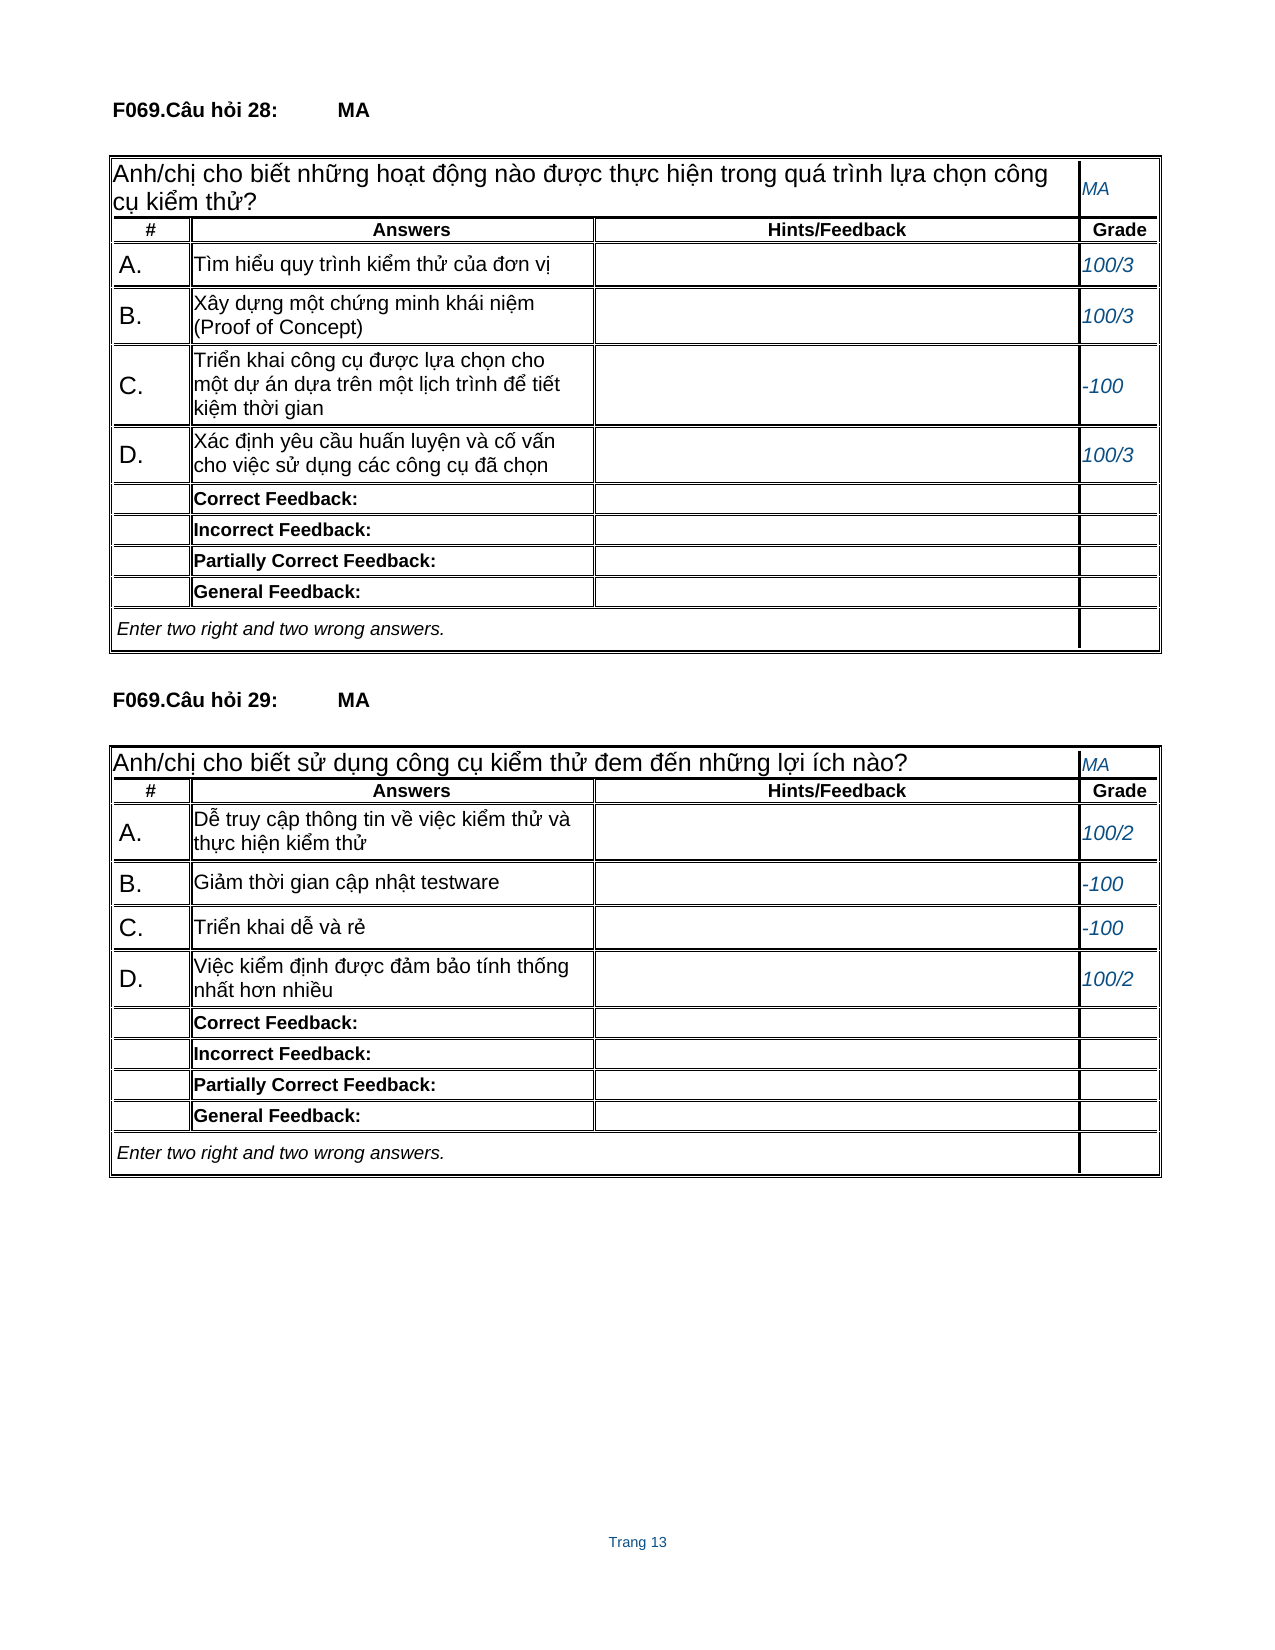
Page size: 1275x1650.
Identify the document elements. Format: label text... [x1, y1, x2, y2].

table_cell Grade [1081, 777, 1159, 802]
table_cell -100 [1079, 904, 1160, 948]
table_cell 100/3 [1079, 241, 1160, 285]
table_cell Partially Correct Feedback: [193, 1071, 593, 1099]
table_cell [110, 1068, 191, 1099]
table_cell Correct Feedback: [193, 1009, 593, 1037]
table_cell [110, 1099, 191, 1130]
table_header Anh/chị cho biết những hoạt động nào được thực hiện trong quá trình lựa chọn công cụ kiểm thử? [112, 159, 1079, 216]
table_header Anh/chị cho biết sử dụng công cụ kiểm thử đem đến những lợi ích nào? [112, 748, 1079, 777]
table_cell Enter two right and two wrong answers. [110, 606, 1079, 650]
table_cell Tìm hiểu quy trình kiểm thử của đơn vị [193, 244, 593, 285]
table_cell [596, 547, 1078, 574]
table_cell Dễ truy cập thông tin về việc kiểm thử và thực hiện kiểm thử [193, 805, 593, 859]
table_header MA [1079, 748, 1159, 777]
table_cell [596, 1040, 1078, 1068]
subtitle MA [112, 89, 1162, 122]
table_cell [596, 805, 1078, 859]
table_cell [110, 1006, 191, 1037]
table_cell Incorrect Feedback: [193, 1040, 593, 1068]
table_cell Triển khai công cụ được lựa chọn cho một dự án dựa trên một lịch trình để tiết kiệm thời gian [193, 346, 593, 424]
table_cell # [112, 777, 189, 802]
table_cell [596, 244, 1078, 285]
table_cell Incorrect Feedback: [193, 516, 593, 543]
table_cell [110, 343, 191, 424]
table_cell 100/3 [1081, 285, 1159, 343]
table_cell [1081, 575, 1159, 606]
table_cell [1079, 1130, 1160, 1174]
table_cell [1079, 1068, 1160, 1099]
table_cell Giảm thời gian cập nhật testware [193, 863, 593, 904]
table_cell Correct Feedback: [193, 485, 593, 512]
table_cell [110, 241, 191, 285]
table_cell [596, 346, 1078, 424]
table_cell -100 [1079, 343, 1160, 424]
table_cell [1081, 513, 1159, 543]
table_cell [110, 802, 191, 859]
table_cell Xây dựng một chứng minh khái niệm (Proof of Concept) [193, 289, 593, 343]
table_cell General Feedback: [193, 1102, 593, 1130]
table_cell [596, 863, 1078, 904]
subtitle MA [112, 678, 1162, 712]
table_cell [1079, 606, 1160, 650]
table_cell [1081, 481, 1159, 512]
table_cell [1079, 1099, 1160, 1130]
table_cell [596, 516, 1078, 543]
table_cell [596, 485, 1078, 512]
table_cell -100 [1081, 859, 1159, 904]
table_cell [112, 285, 189, 343]
table_cell [110, 904, 191, 948]
table_cell 100/2 [1079, 802, 1160, 859]
table_cell [112, 513, 189, 543]
table_cell Hints/Feedback [596, 780, 1078, 802]
table_cell [1079, 1037, 1160, 1068]
table_cell [596, 578, 1078, 606]
table_cell # [112, 216, 189, 241]
table_cell [596, 1009, 1078, 1037]
table_cell General Feedback: [193, 578, 593, 606]
table_header MA [1079, 159, 1159, 216]
table_cell [596, 428, 1078, 481]
table_cell [1079, 1006, 1160, 1037]
table_cell [112, 481, 189, 512]
table_cell 100/3 [1081, 424, 1159, 481]
table_cell Answers [193, 219, 593, 241]
table_cell [112, 948, 189, 1006]
table_cell [1081, 544, 1159, 574]
table_cell Việc kiểm định được đảm bảo tính thống nhất hơn nhiều [193, 952, 593, 1006]
table_cell [596, 1102, 1078, 1130]
table_cell Grade [1081, 216, 1159, 241]
table_cell [112, 424, 189, 481]
table_cell Answers [193, 780, 593, 802]
table_cell Hints/Feedback [596, 219, 1078, 241]
table_cell [596, 952, 1078, 1006]
table_cell Triển khai dễ và rẻ [193, 907, 593, 948]
table_cell [112, 575, 189, 606]
table_cell [112, 859, 189, 904]
table_cell Xác định yêu cầu huấn luyện và cố vấn cho việc sử dụng các công cụ đã chọn [193, 428, 593, 481]
table_cell [596, 907, 1078, 948]
table_cell Enter two right and two wrong answers. [110, 1130, 1079, 1174]
table_cell 100/2 [1081, 948, 1159, 1006]
table_cell [596, 289, 1078, 343]
table_cell Partially Correct Feedback: [193, 547, 593, 574]
table_cell [112, 544, 189, 574]
table_cell [110, 1037, 191, 1068]
table_cell [596, 1071, 1078, 1099]
